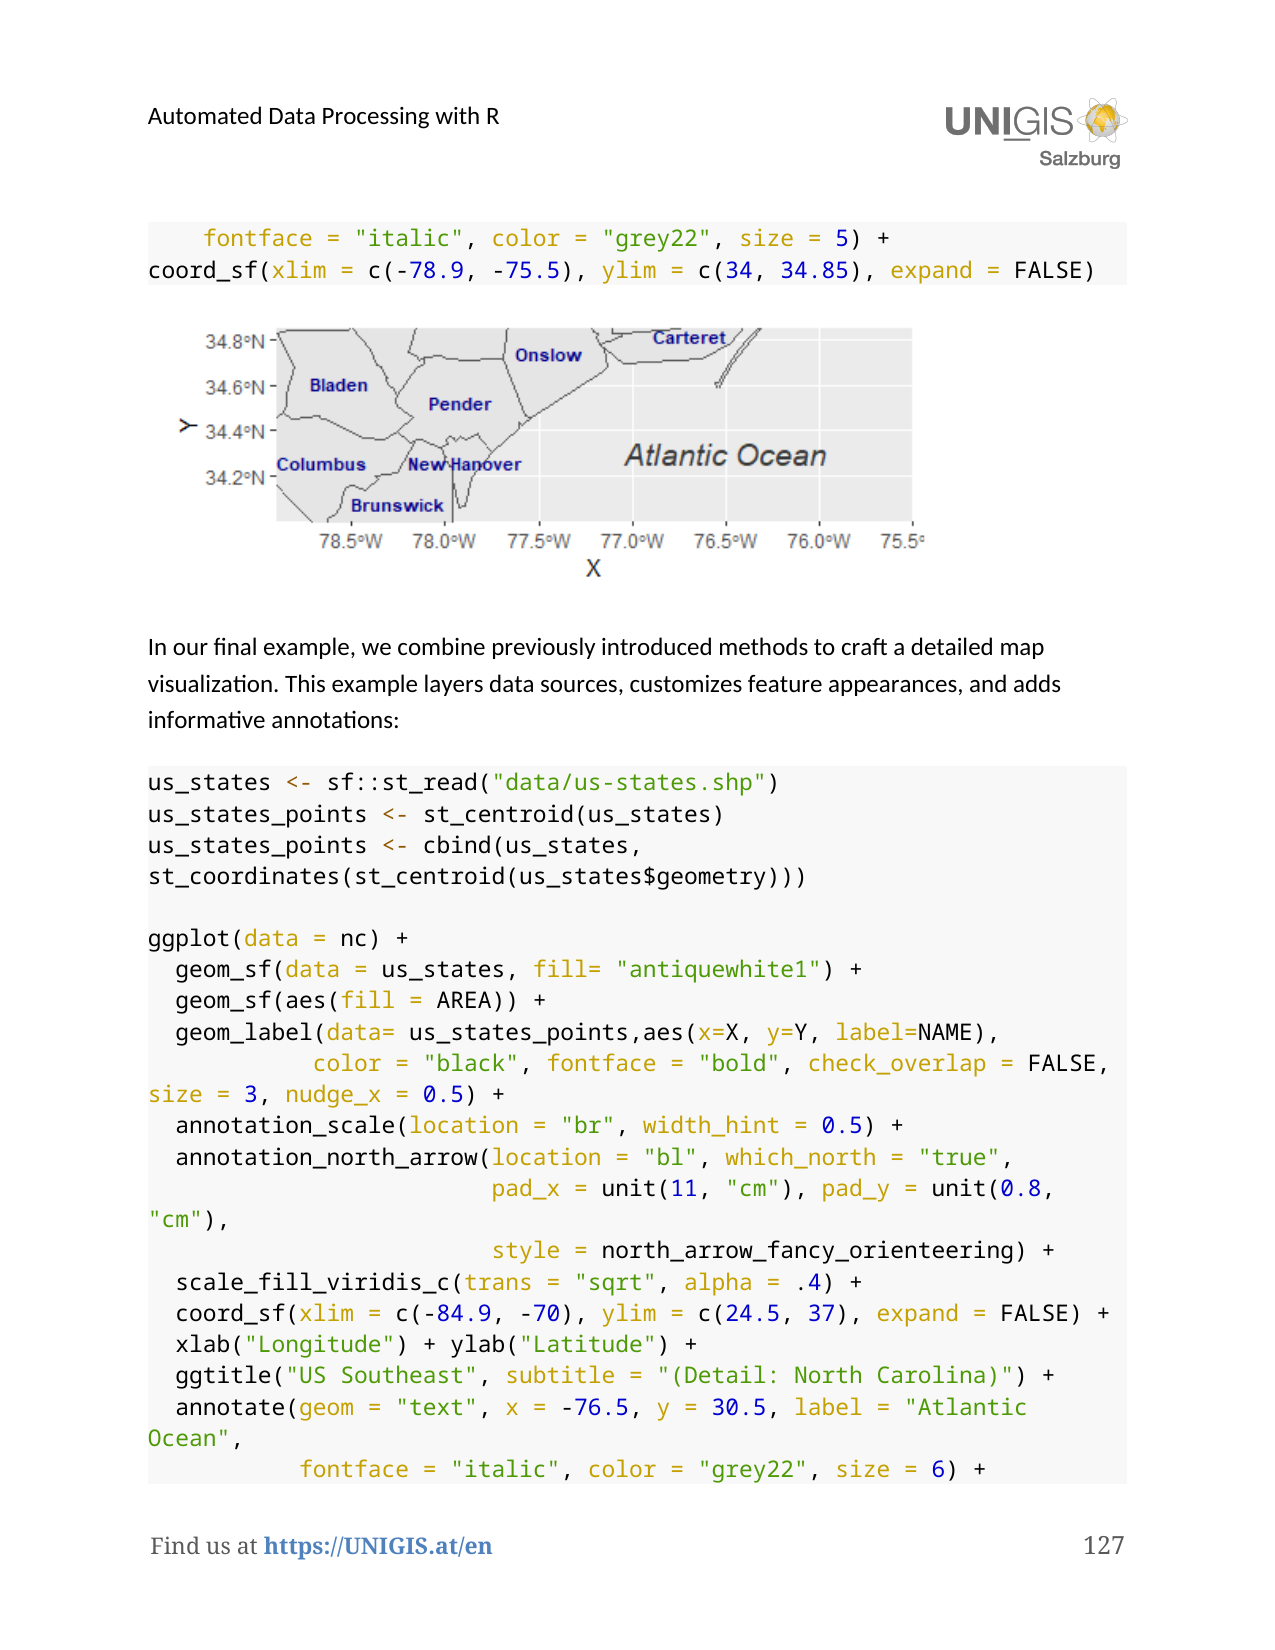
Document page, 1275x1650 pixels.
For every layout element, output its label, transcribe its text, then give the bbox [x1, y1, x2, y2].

picture [946, 98, 1128, 169]
text In our final example, we combine previously introduced methods to craft a detailed map visualization. This example layers data sources, customizes feature appearances, and adds informative annotations: [148, 632, 1127, 735]
picture [166, 303, 925, 607]
